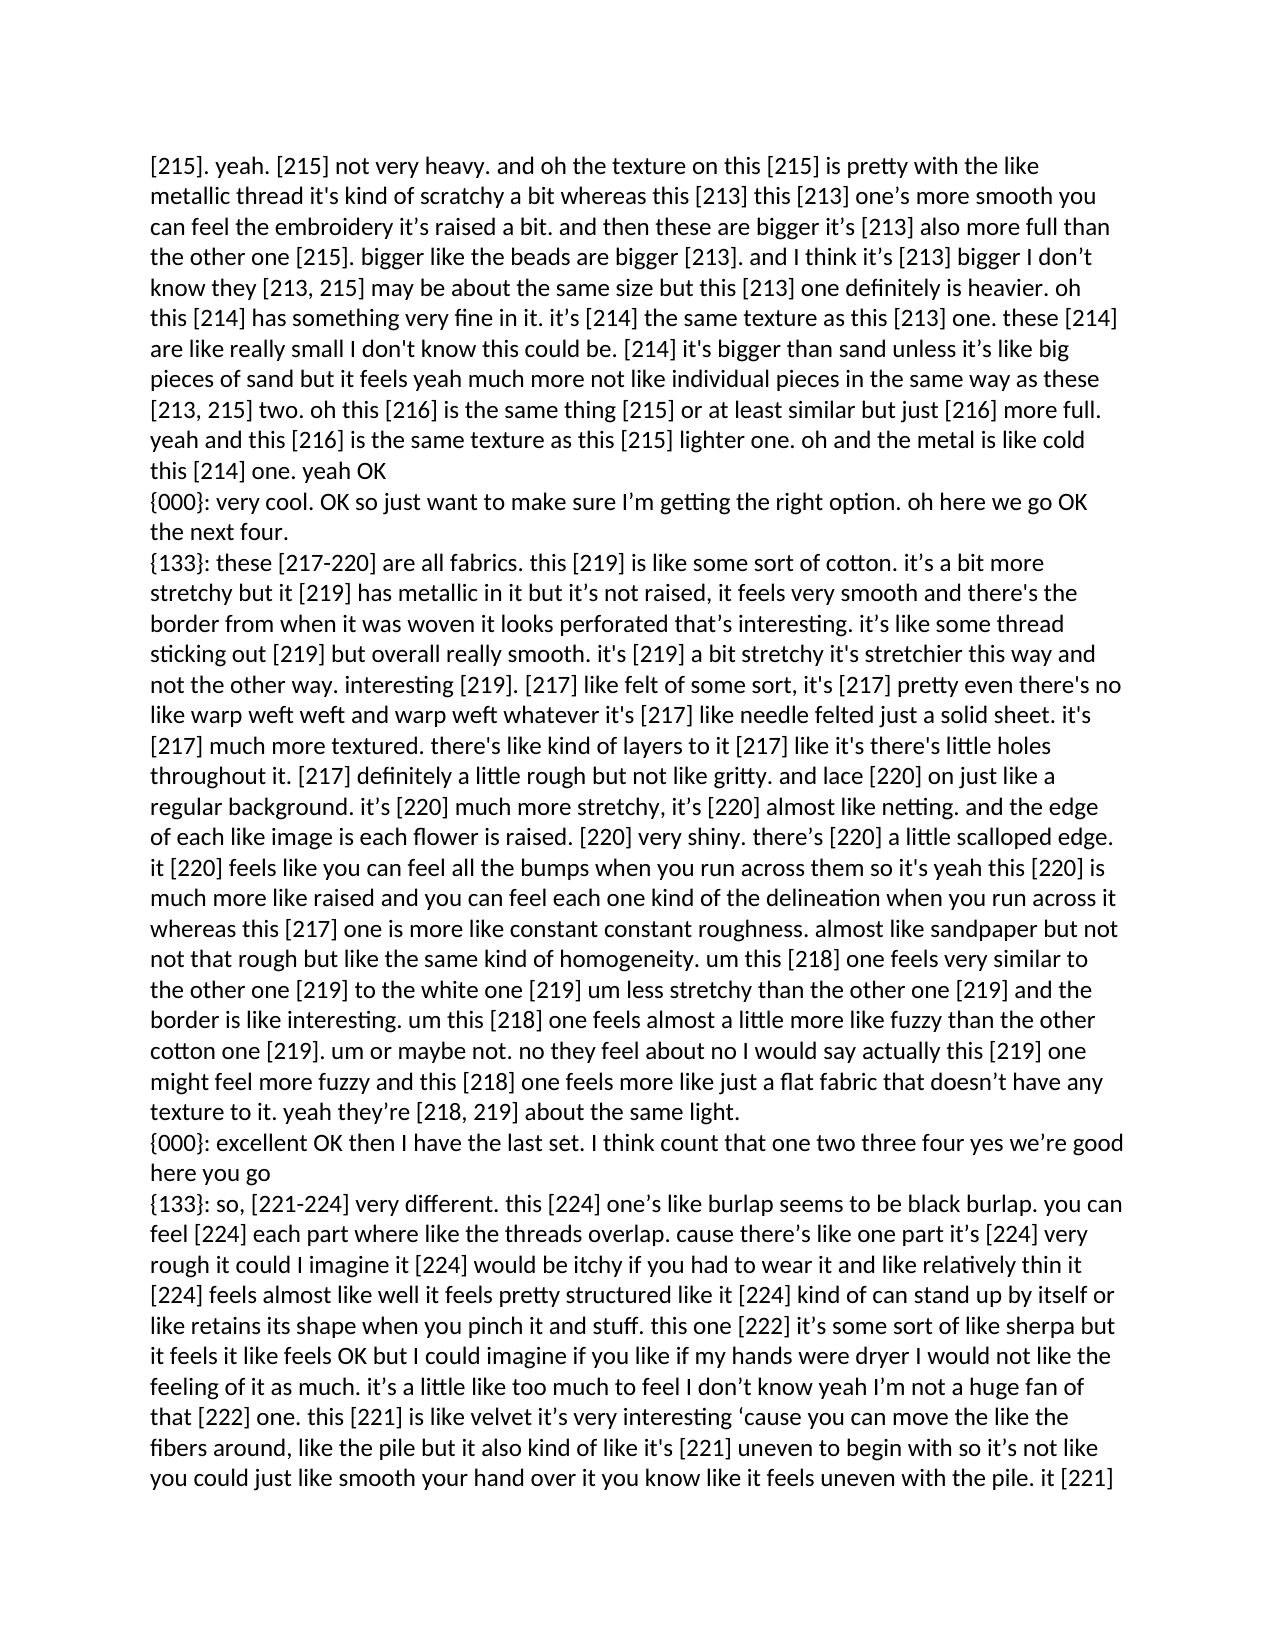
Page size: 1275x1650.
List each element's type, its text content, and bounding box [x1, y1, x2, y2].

text {000}: very cool. OK so just want to make sure I’m getting the right option. oh here we go OK the next four. [150, 486, 1125, 547]
text {133}: these [217-220] are all fabrics. this [219] is like some sort of cotton. it’s a bit more stretchy but it [219] has metallic in it but it’s not raised, it feels very smooth and there's the border from when it was woven it looks perforated that’s interesting. it’s like some thread sticking out [219] but overall really smooth. it's [219] a bit stretchy it's stretchier this way and not the other way. interesting [219]. [217] like felt of some sort, it's [217] pretty even there's no like warp weft weft and warp weft whatever it's [217] like needle felted just a solid sheet. it's [217] much more textured. there's like kind of layers to it [217] like it's there's little holes throughout it. [217] definitely a little rough but not like gritty. and lace [220] on just like a regular background. it’s [220] much more stretchy, it’s [220] almost like netting. and the edge of each like image is each flower is raised. [220] very shiny. there’s [220] a little scalloped edge. it [220] feels like you can feel all the bumps when you run across them so it's yeah this [220] is much more like raised and you can feel each one kind of the delineation when you run across it whereas this [217] one is more like constant constant roughness. almost like sandpaper but not not that rough but like the same kind of homogeneity. um this [218] one feels very similar to the other one [219] to the white one [219] um less stretchy than the other one [219] and the border is like interesting. um this [218] one feels almost a little more like fuzzy than the other cotton one [219]. um or maybe not. no they feel about no I would say actually this [219] one might feel more fuzzy and this [218] one feels more like just a flat fabric that doesn’t have any texture to it. yeah they’re [218, 219] about the same light. [150, 547, 1125, 1127]
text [150, 150, 1125, 486]
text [150, 1188, 1125, 1493]
text {000}: excellent OK then I have the last set. I think count that one two three four yes we’re good here you go [150, 1127, 1125, 1188]
